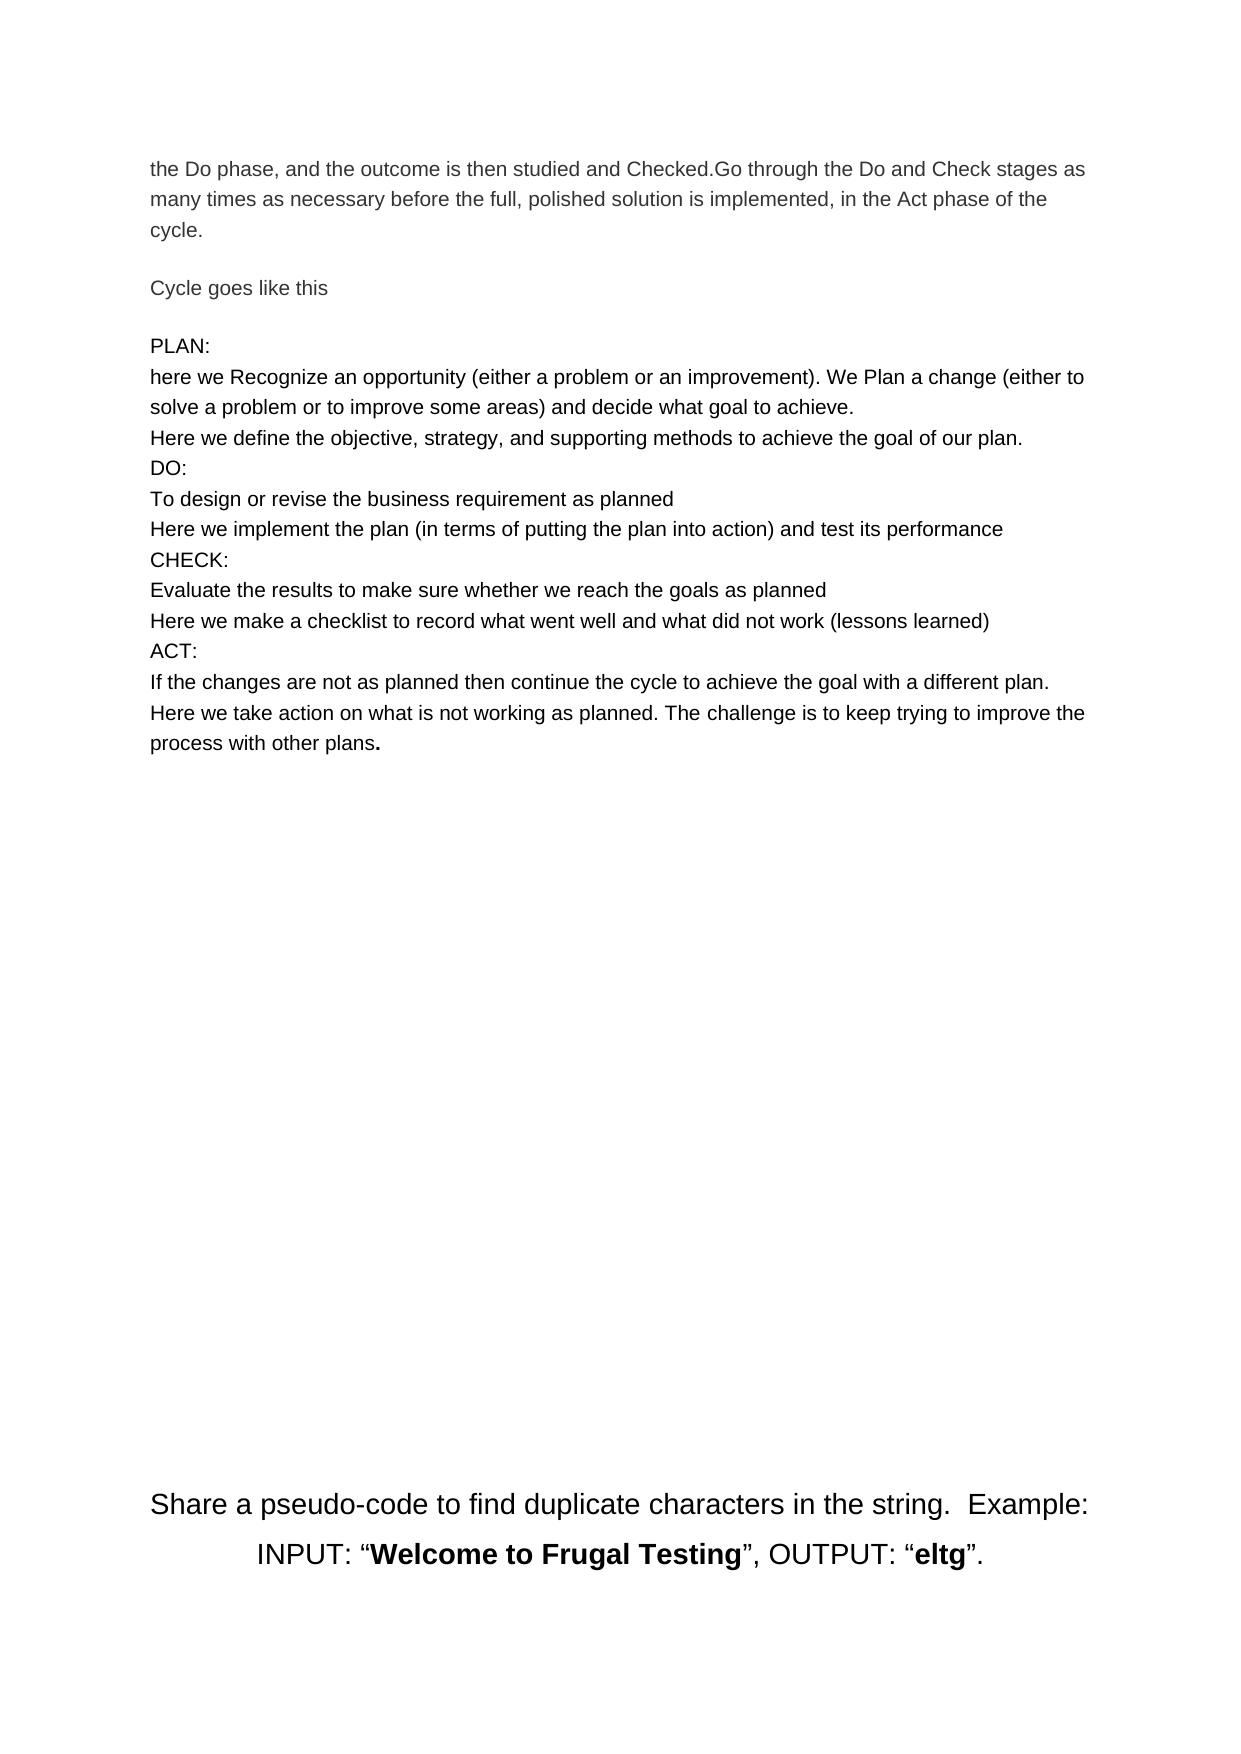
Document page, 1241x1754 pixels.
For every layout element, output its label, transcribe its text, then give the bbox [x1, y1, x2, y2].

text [150, 150, 1090, 242]
text Cycle goes like this [150, 269, 1090, 300]
text PLAN: here we Recognize an opportunity (either a problem or an improvement). We Plan a change (either to solve a problem or to improve some areas) and decide what goal to achieve. Here we define the objective, strategy, and supporting methods to achieve the goal of our plan. DO: To design or revise the business requirement as planned Here we implement the plan (in terms of putting the plan into action) and test its performance CHECK: Evaluate the results to make sure whether we reach the goals as planned Here we make a checklist to record what went well and what did not work (lessons learned) ACT: If the changes are not as planned then continue the cycle to achieve the goal with a different plan. Here we take action on what is not working as planned. The challenge is to keep trying to improve the process with other plans. [150, 327, 1090, 755]
text Share a pseudo-code to find duplicate characters in the string. Example: INPUT: “Welcome to Frugal Testing”, OUTPUT: “eltg”. [150, 1487, 1090, 1571]
